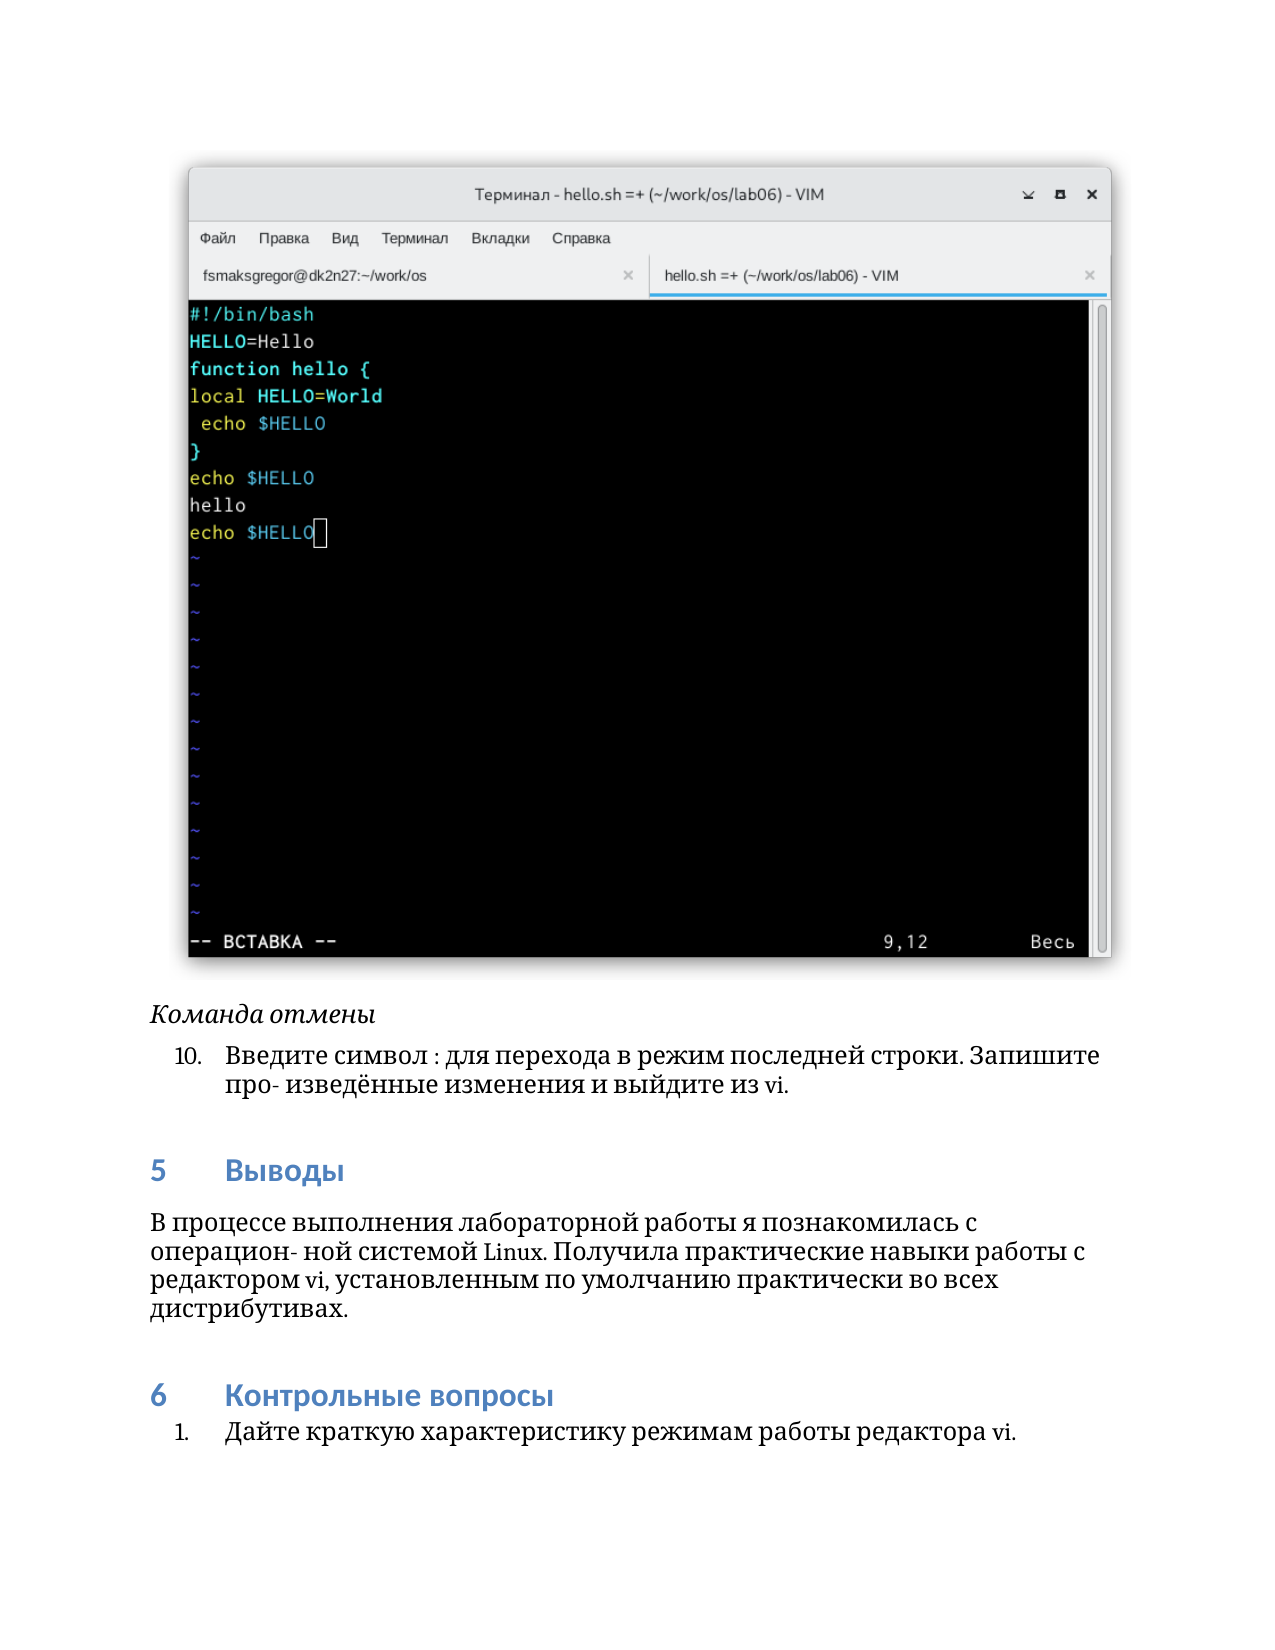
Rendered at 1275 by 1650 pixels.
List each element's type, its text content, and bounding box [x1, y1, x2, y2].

subtitle 5 Выводы [150, 1149, 1125, 1190]
subtitle 6 Контрольные вопросы [150, 1374, 1125, 1414]
list Дайте краткую характеристику режимам работы редактора vi. [175, 1418, 1125, 1447]
text Команда отмены [150, 1001, 1125, 1029]
text В процессе выполнения лабораторной работы я познакомилась с операцион- ной системой Linux. Получила практические навыки работы с редактором vi, установленным по умолчанию практически во всех дистрибутивах. [150, 1209, 1125, 1324]
picture [168, 150, 1132, 980]
list Введите символ : для перехода в режим последней строки. Запишите про- изведённые изменения и выйдите из vi. [175, 1042, 1125, 1099]
